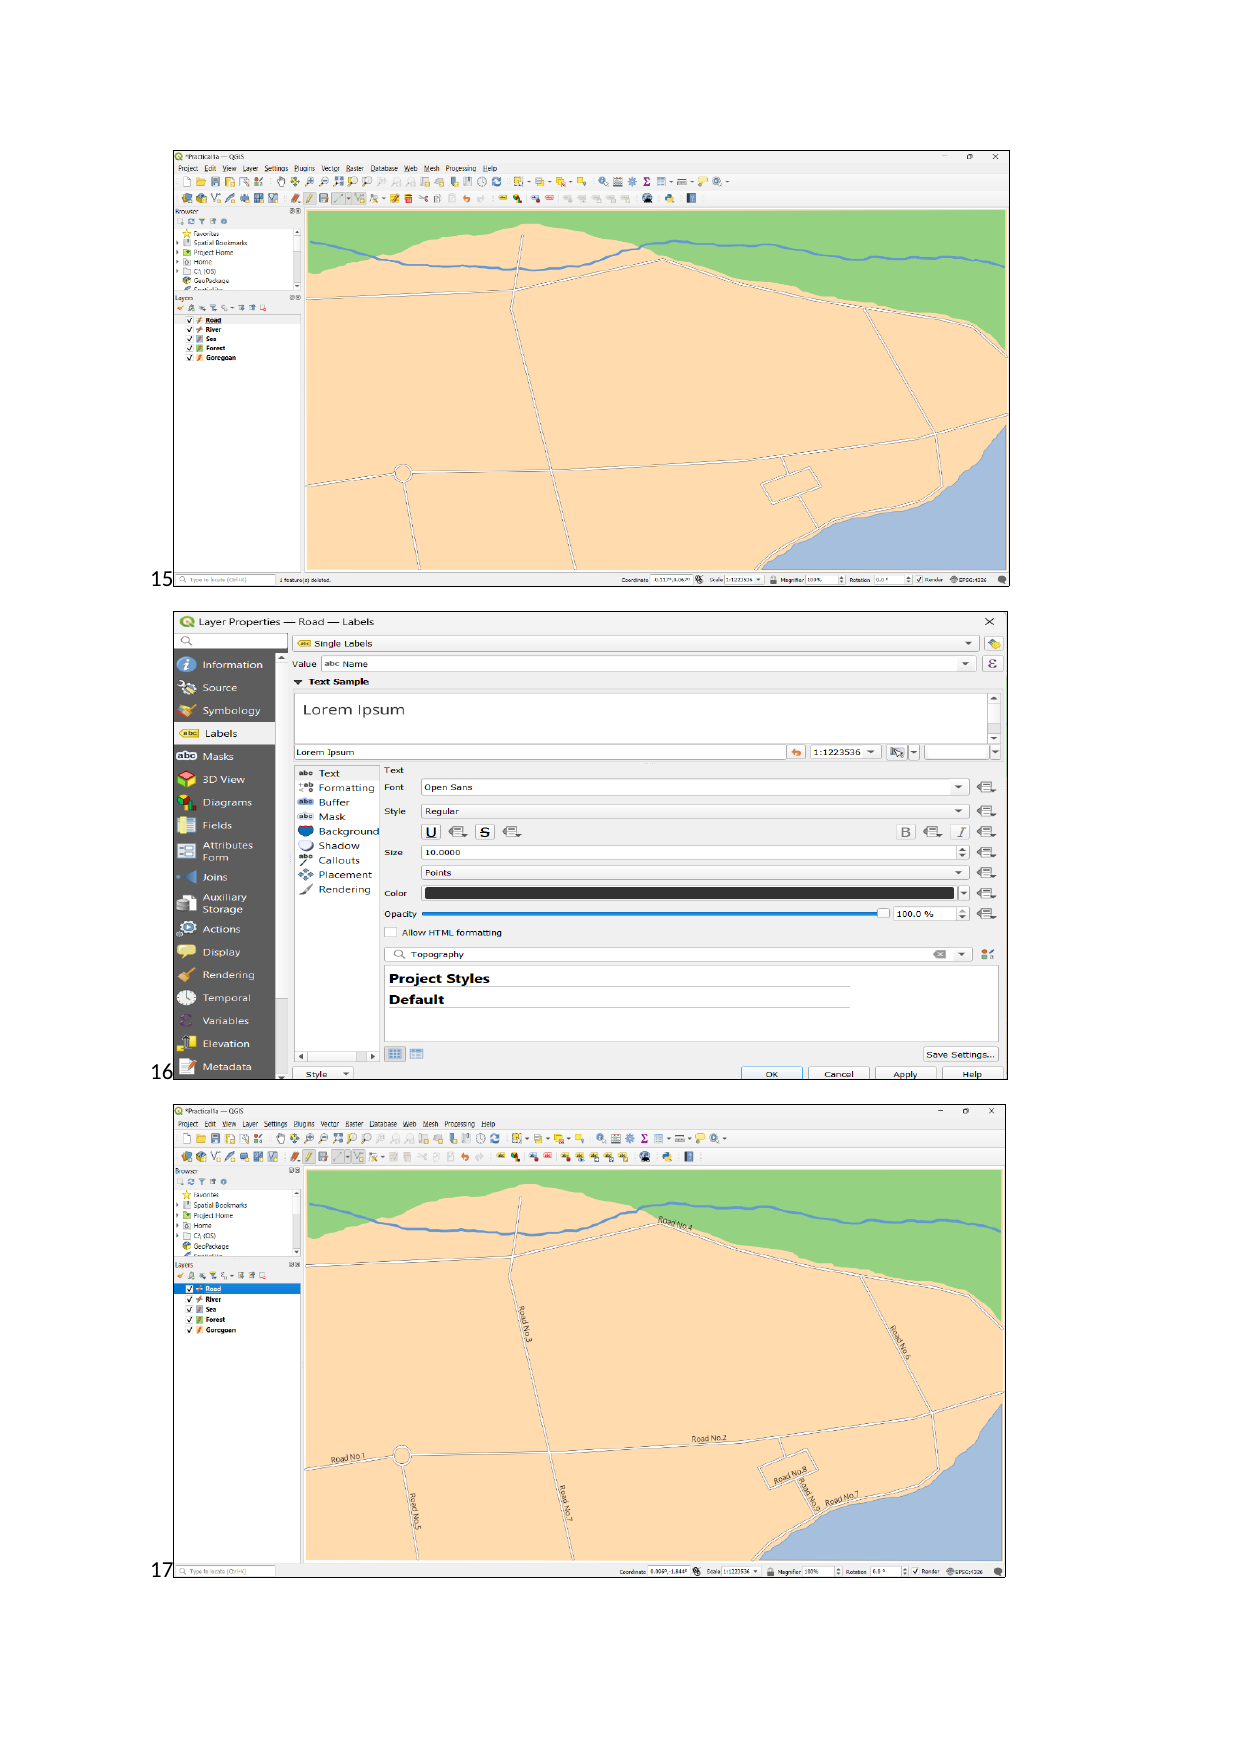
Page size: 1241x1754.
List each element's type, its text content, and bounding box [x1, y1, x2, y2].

picture [174, 612, 1007, 1079]
picture [174, 1105, 1005, 1577]
picture [174, 151, 1009, 586]
